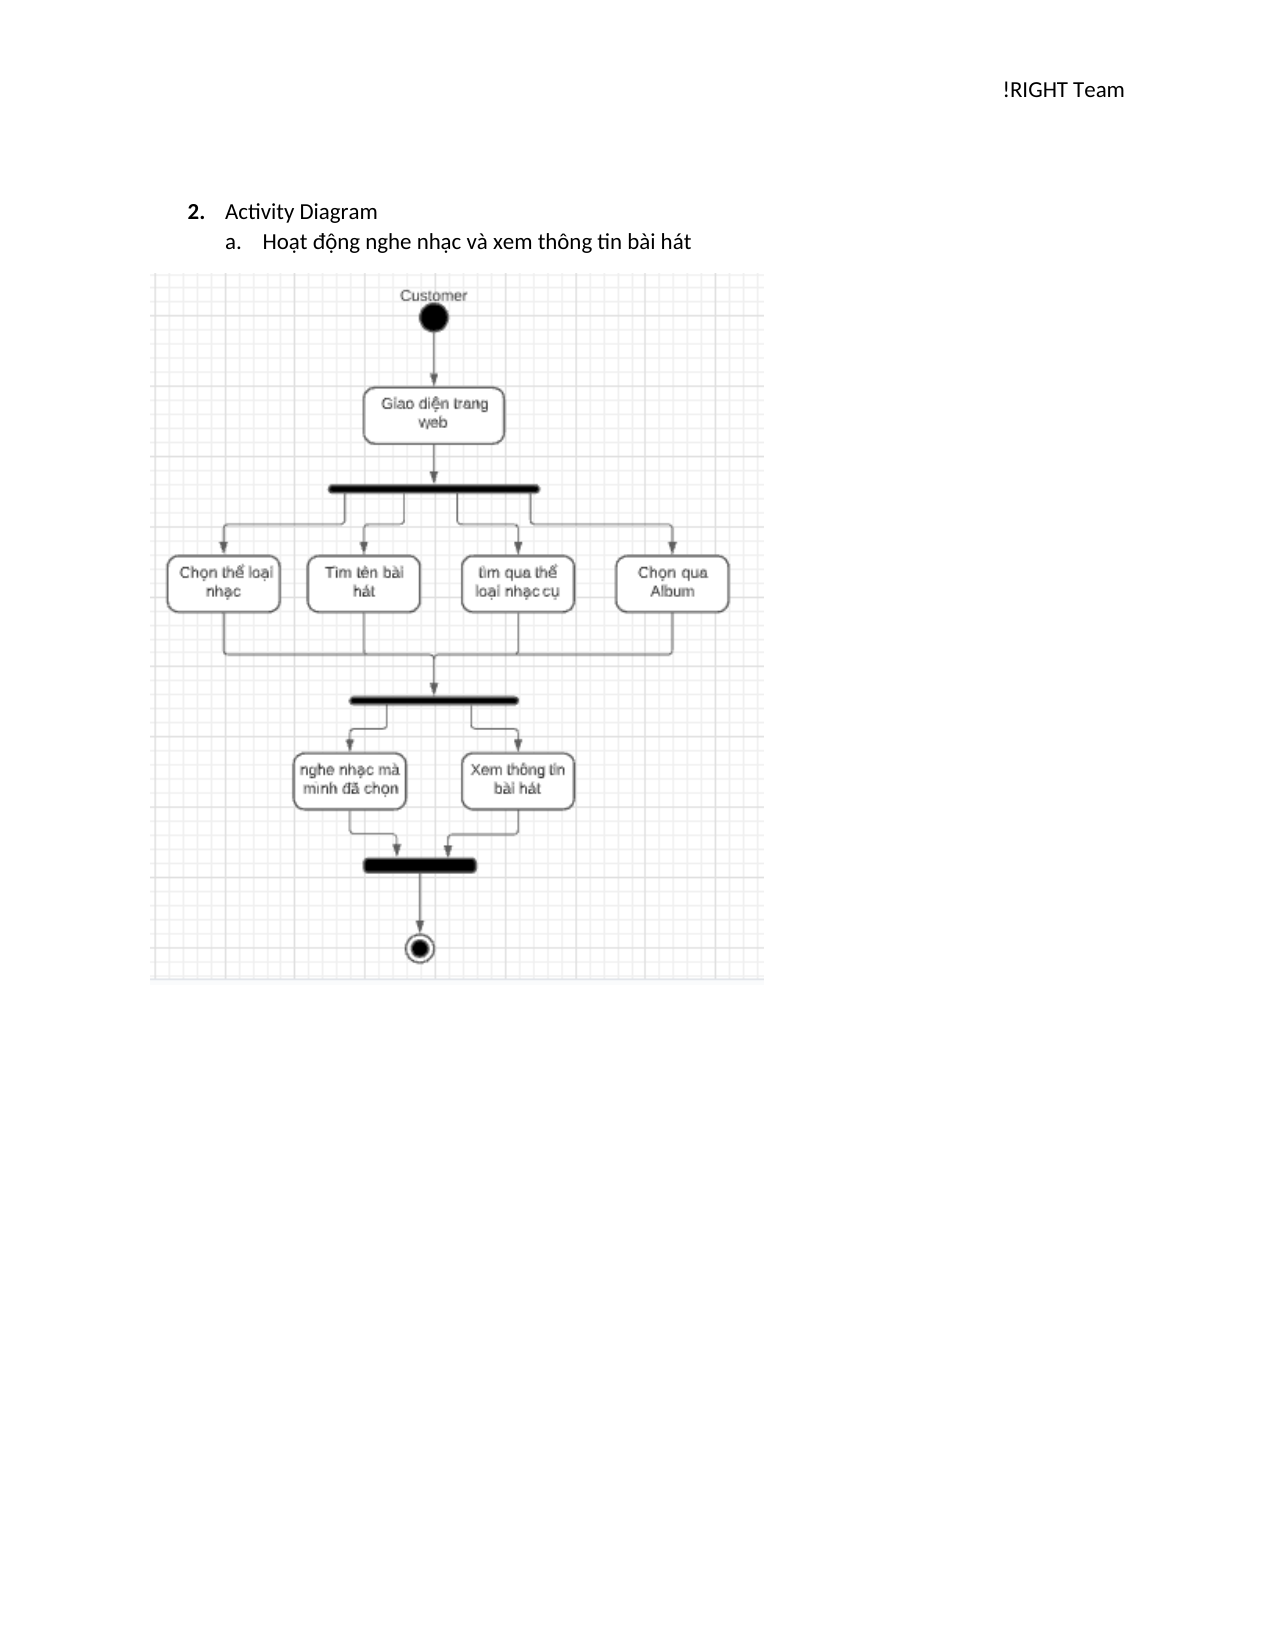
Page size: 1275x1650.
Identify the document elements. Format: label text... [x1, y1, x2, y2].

list Hoạt động nghe nhạc và xem thông tin bài hát [225, 227, 1125, 255]
picture [150, 273, 764, 985]
list Activity Diagram [187, 197, 1125, 225]
